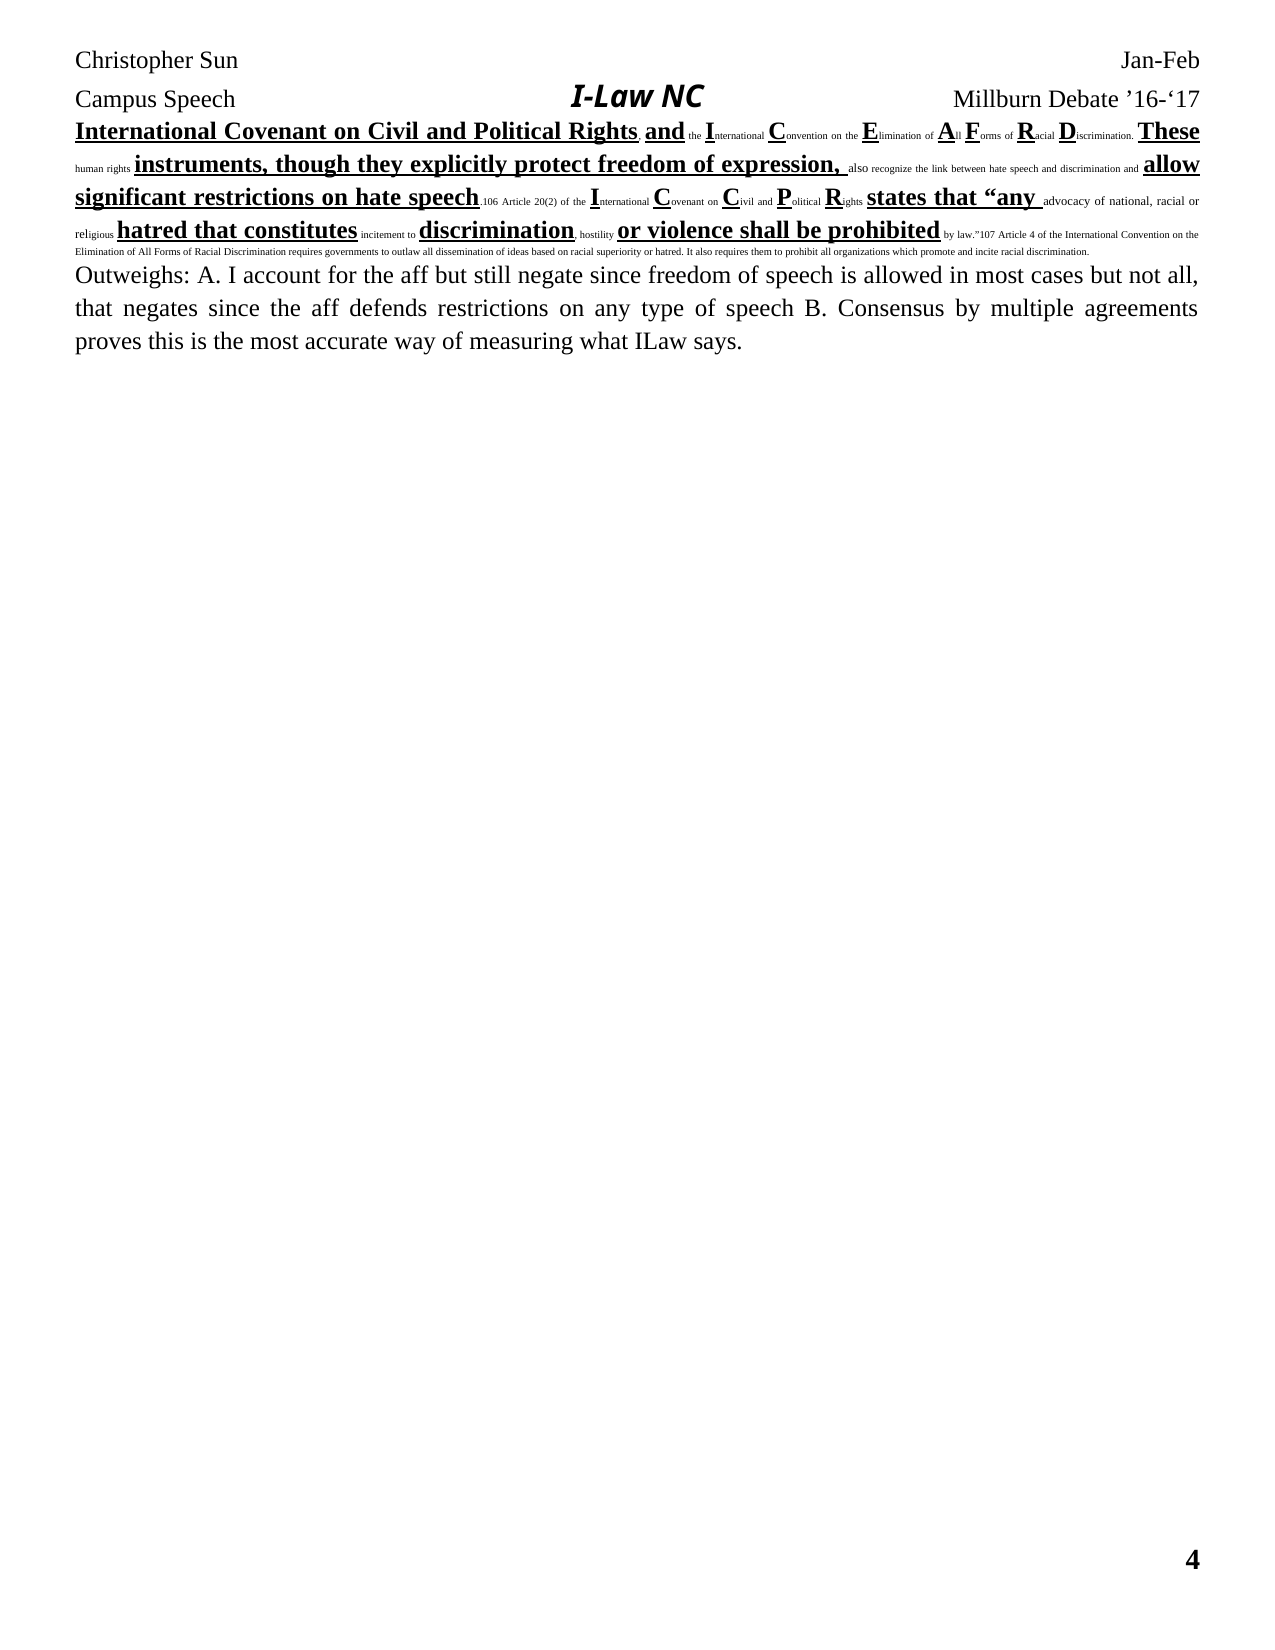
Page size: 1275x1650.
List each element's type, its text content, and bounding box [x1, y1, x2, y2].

text Outweighs: A. I account for the aff but still negate since freedom of speech is allowed in most cases but not all, that negates since the aff defends restrictions on any type of speech B. Consensus by multiple agreements proves this is the most accurate way of measuring what ILaw says. [75, 260, 1200, 354]
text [75, 116, 1200, 258]
